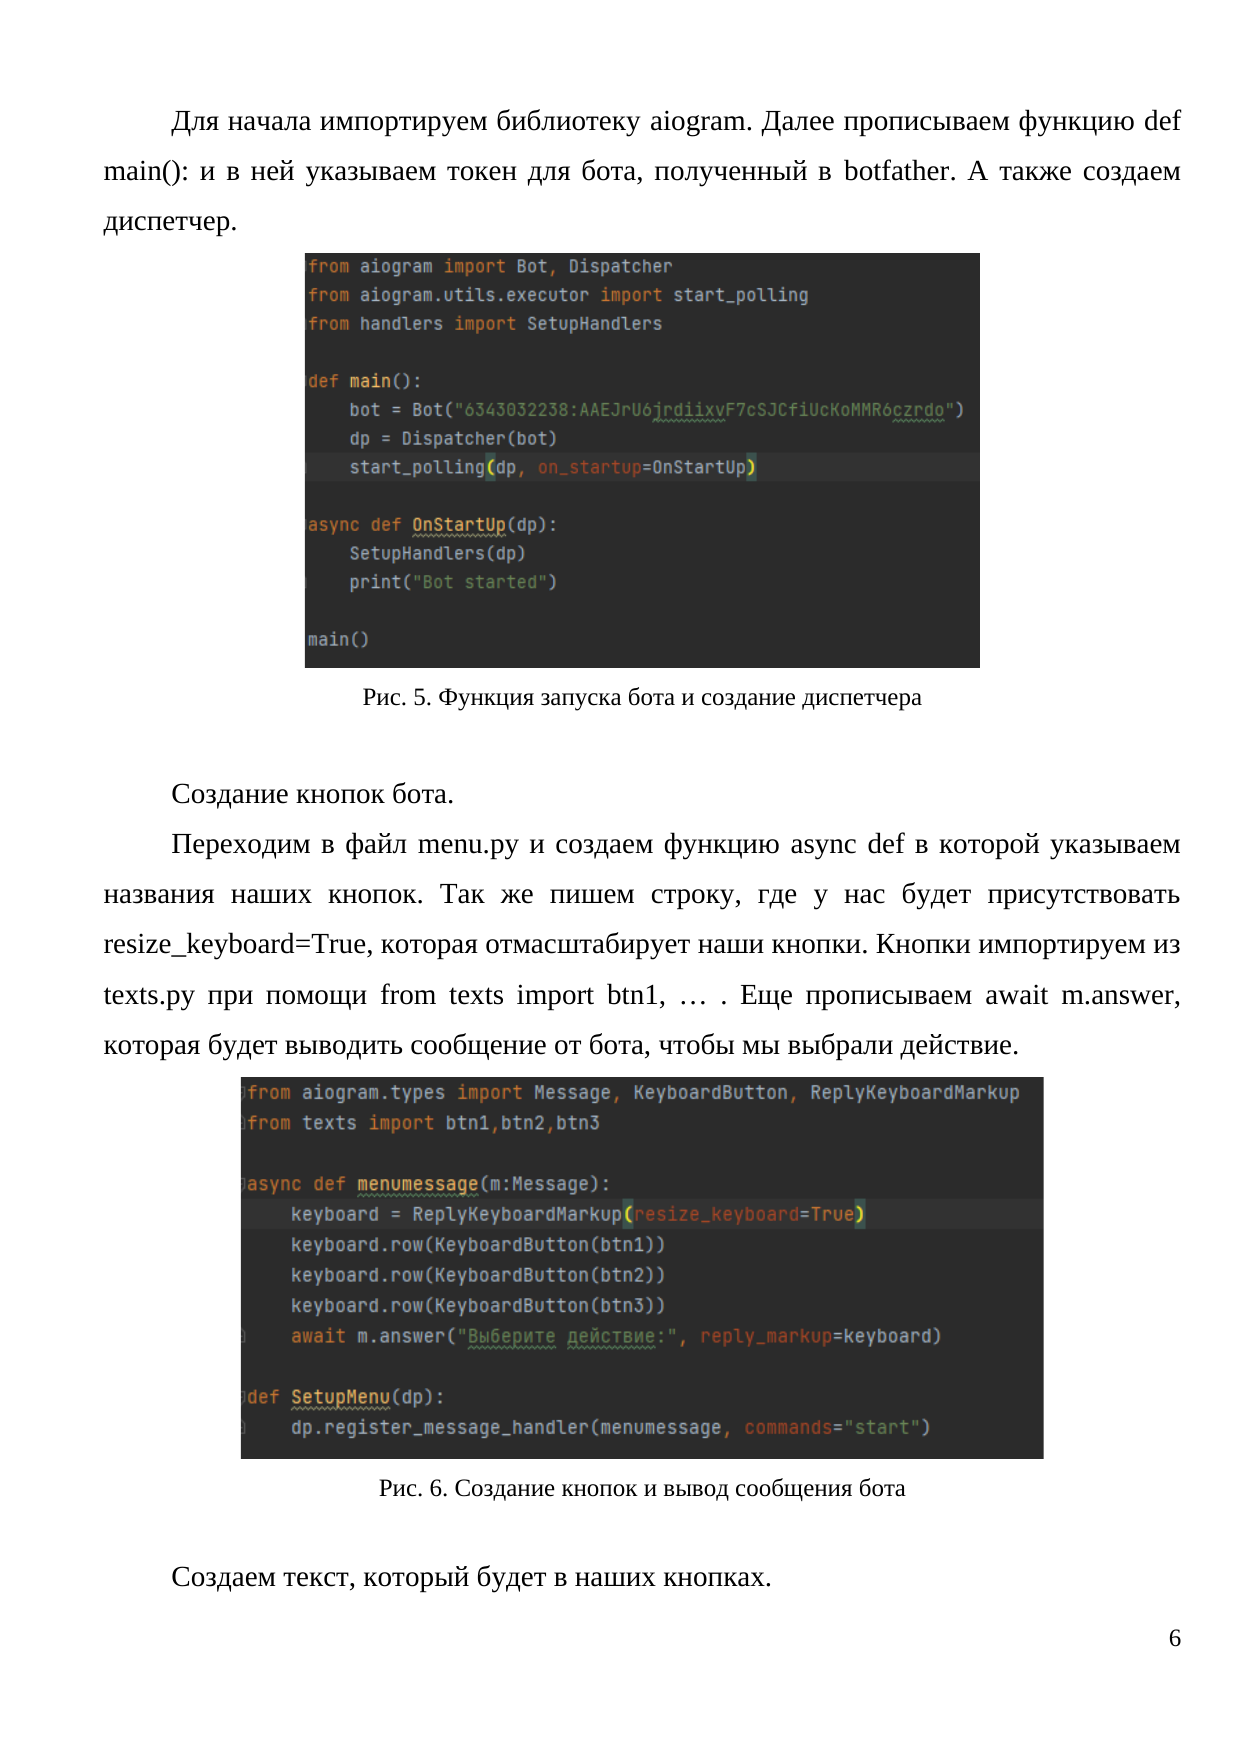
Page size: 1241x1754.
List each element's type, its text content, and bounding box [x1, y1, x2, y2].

list Переходим в файл menu.py и создаем функцию async def в которой указываем названия наших кнопок. Так же пишем строку, где у нас будет присутствовать resize_keyboard=True, которая отмасштабирует наши кнопки. Кнопки импортируем из texts.py при помощи from texts import btn1, … . Еще прописываем await m.answer, которая будет выводить сообщение от бота, чтобы мы выбрали действие. [103, 826, 1181, 1061]
picture [304, 253, 980, 668]
list Создаем текст, который будет в наших кнопках. [103, 1559, 1181, 1593]
picture [240, 1077, 1044, 1459]
list Для начала импортируем библиотеку aiogram. Далее прописываем функцию def main(): и в ней указываем токен для бота, полученный в botfather. А также создаем диспетчер. [103, 103, 1181, 237]
list Создание кнопок бота. [103, 776, 1181, 809]
list Рис. 6. Создание кнопок и вывод сообщения бота [103, 1473, 1181, 1545]
list Рис. 5. Функция запуска бота и создание диспетчера [103, 682, 1181, 711]
